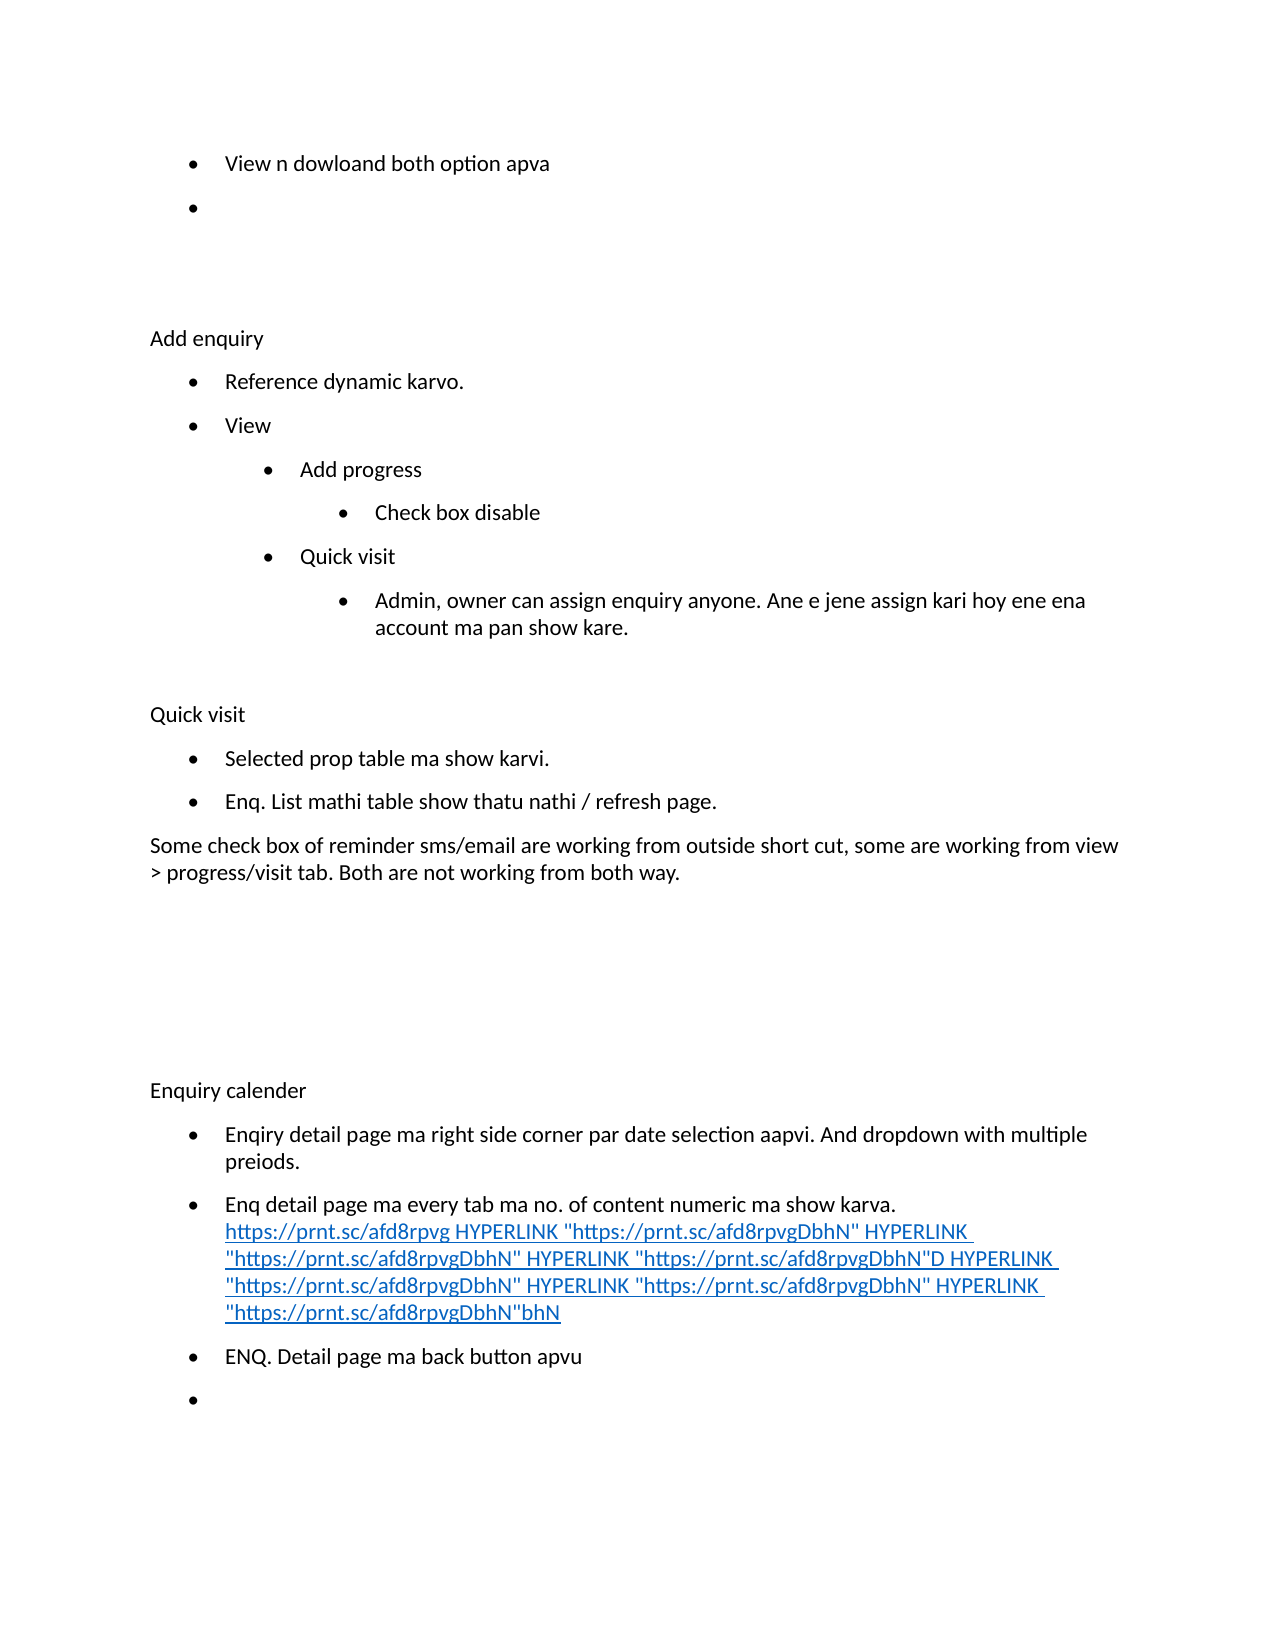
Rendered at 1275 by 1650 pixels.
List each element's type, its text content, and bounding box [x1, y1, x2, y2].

list Enq detail page ma every tab ma no. of content numeric ma show karva. https://prnt.sc/afd8rpvg HYPERLINK "https://prnt.sc/afd8rpvgDbhN" HYPERLINK "https://prnt.sc/afd8rpvgDbhN" HYPERLINK "https://prnt.sc/afd8rpvgDbhN"D HYPERLINK "https://prnt.sc/afd8rpvgDbhN" HYPERLINK "https://prnt.sc/afd8rpvgDbhN" HYPERLINK "https://prnt.sc/afd8rpvgDbhN"bhN [187, 1191, 1125, 1326]
text Add enquiry [150, 324, 1125, 352]
list Add progress [262, 456, 1125, 482]
list View n dowloand both option apva [187, 150, 1125, 177]
list Check box disable [337, 499, 1125, 526]
list Reference dynamic karvo. [187, 368, 1125, 395]
list View [187, 412, 1125, 439]
list Admin, owner can assign enquiry anyone. Ane e jene assign kari hoy ene ena account ma pan show kare. [337, 586, 1125, 640]
text Some check box of reminder sms/email are working from outside short cut, some are working from view > progress/visit tab. Both are not working from both way. [150, 832, 1125, 886]
list Selected prop table ma show karvi. [187, 744, 1125, 771]
list Enq. List mathi table show thatu nathi / refresh page. [187, 788, 1125, 815]
list ENQ. Detail page ma back button apvu [187, 1343, 1125, 1370]
list Enqiry detail page ma right side corner par date selection aapvi. And dropdown with multiple preiods. [187, 1121, 1125, 1174]
list Quick visit [262, 543, 1125, 570]
text Quick visit [150, 701, 1125, 728]
text Enquiry calender [150, 1077, 1125, 1104]
